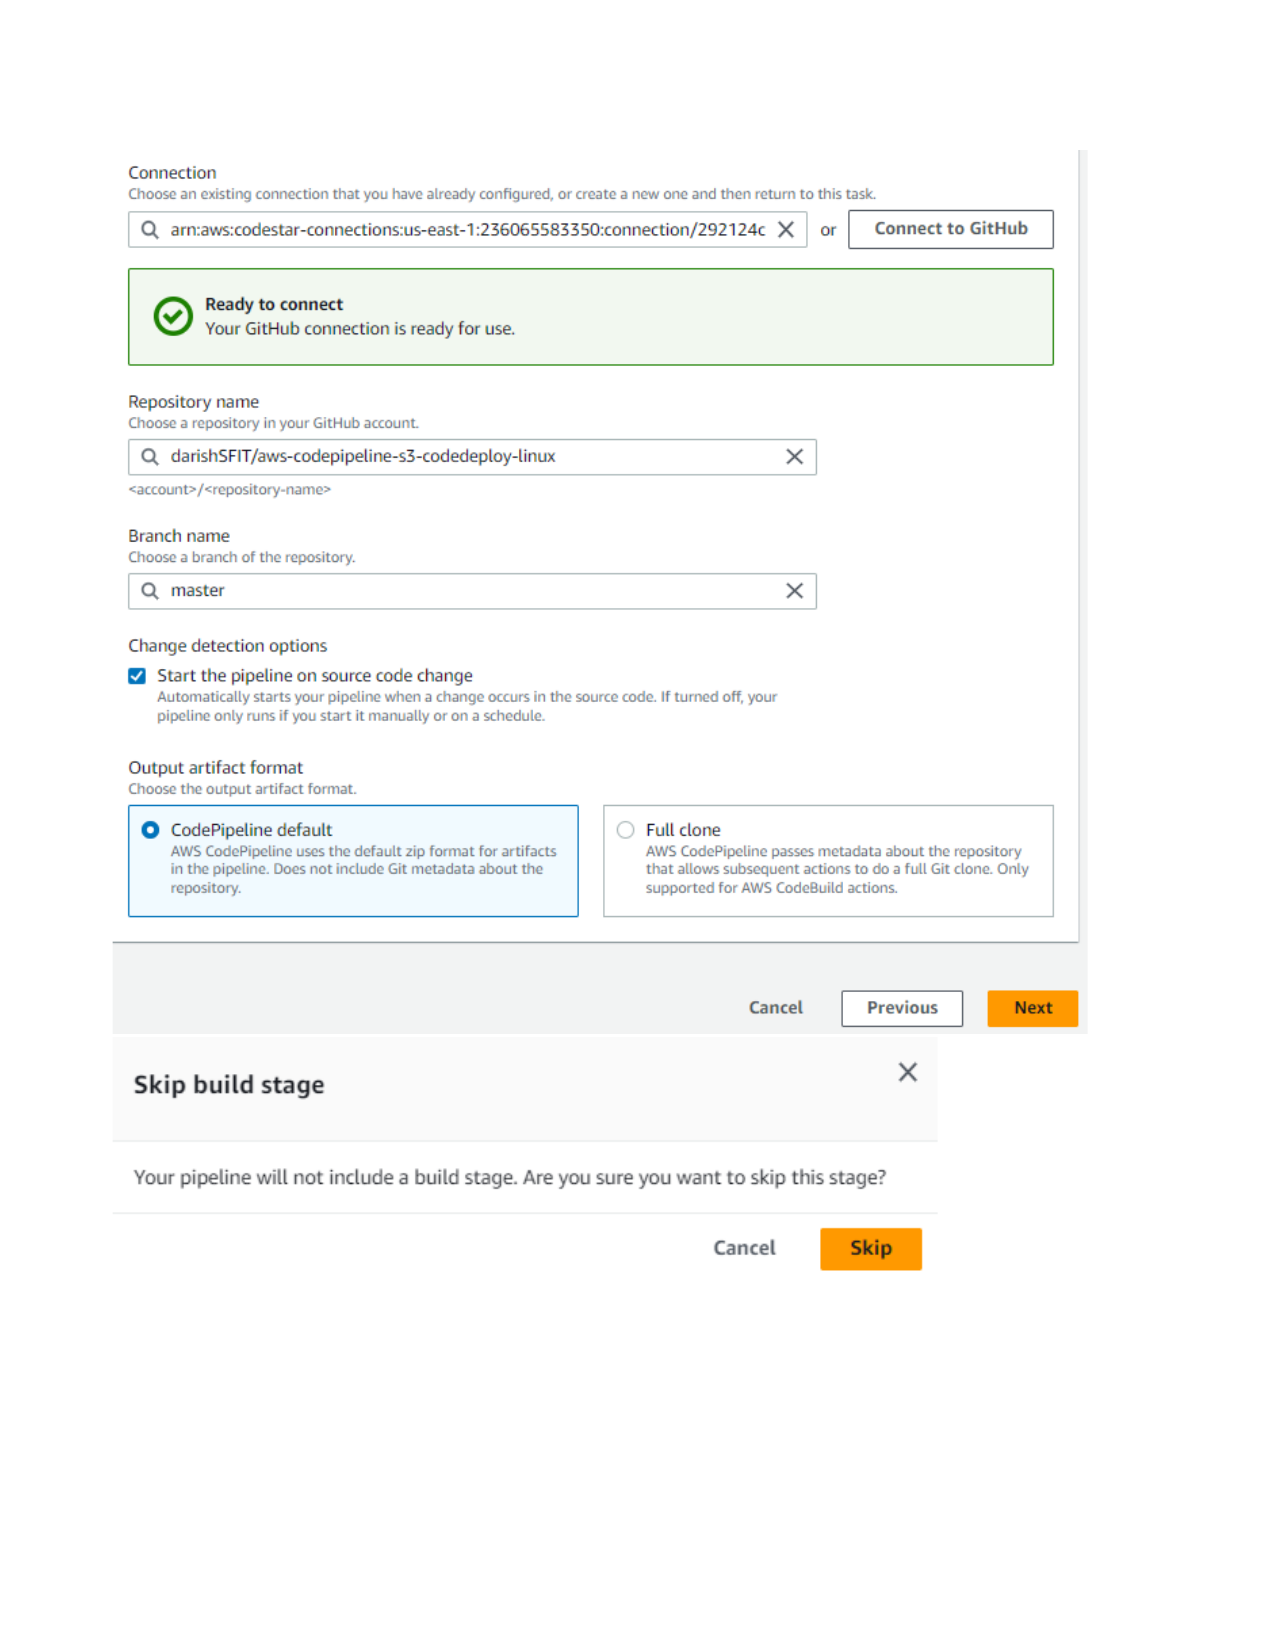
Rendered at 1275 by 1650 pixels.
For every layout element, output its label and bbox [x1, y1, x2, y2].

picture [112, 1037, 938, 1277]
picture [112, 150, 1088, 1034]
